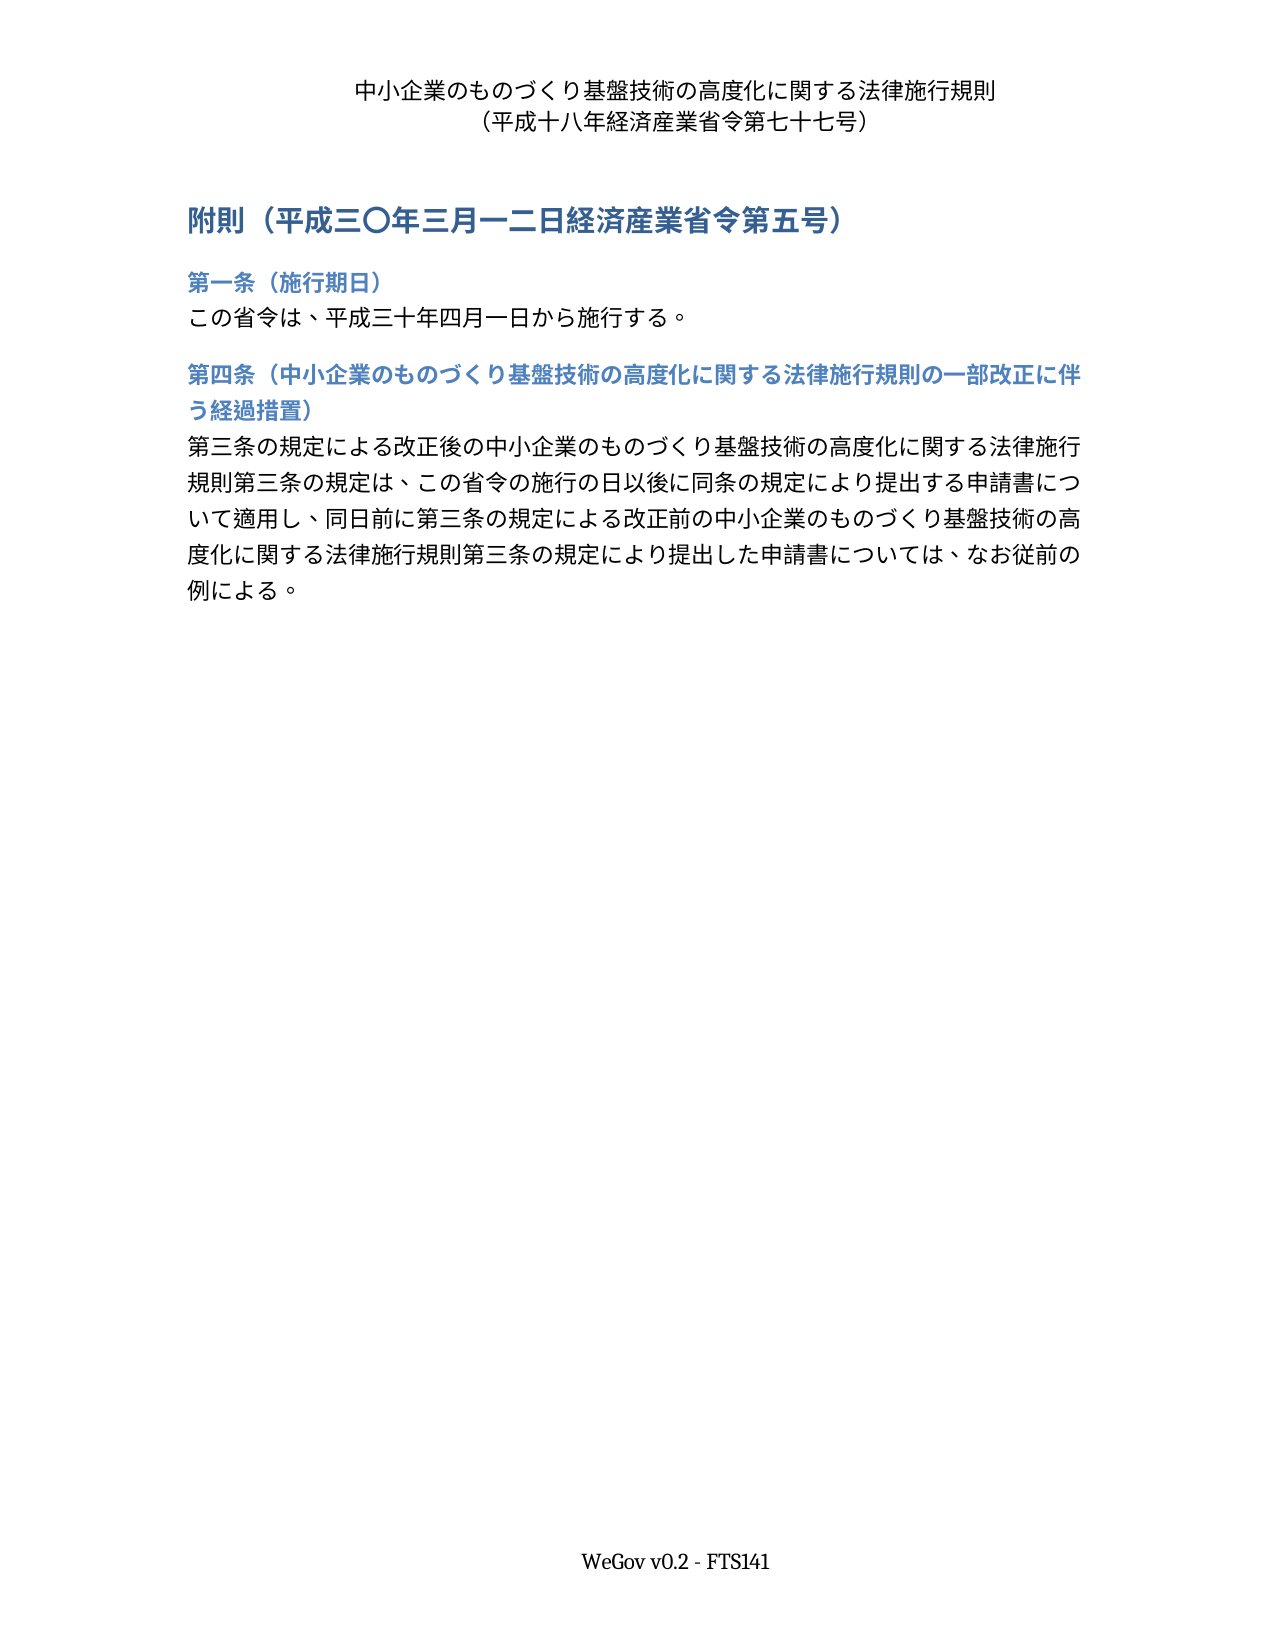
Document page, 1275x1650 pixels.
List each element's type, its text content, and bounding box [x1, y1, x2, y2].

text この省令は、平成三十年四月一日から施行する。 [187, 302, 1087, 334]
subtitle 第一条（施行期日） [187, 266, 1087, 298]
text 第三条の規定による改正後の中小企業のものづくり基盤技術の高度化に関する法律施行規則第三条の規定は、この省令の施行の日以後に同条の規定により提出する申請書について適用し、同日前に第三条の規定による改正前の中小企業のものづくり基盤技術の高度化に関する法律施行規則第三条の規定により提出した申請書については、なお従前の例による。 [187, 431, 1087, 606]
subtitle 第四条（中小企業のものづくり基盤技術の高度化に関する法律施行規則の一部改正に伴う経過措置） [187, 359, 1087, 426]
subtitle 附則（平成三〇年三月一二日経済産業省令第五号） [187, 200, 1087, 240]
